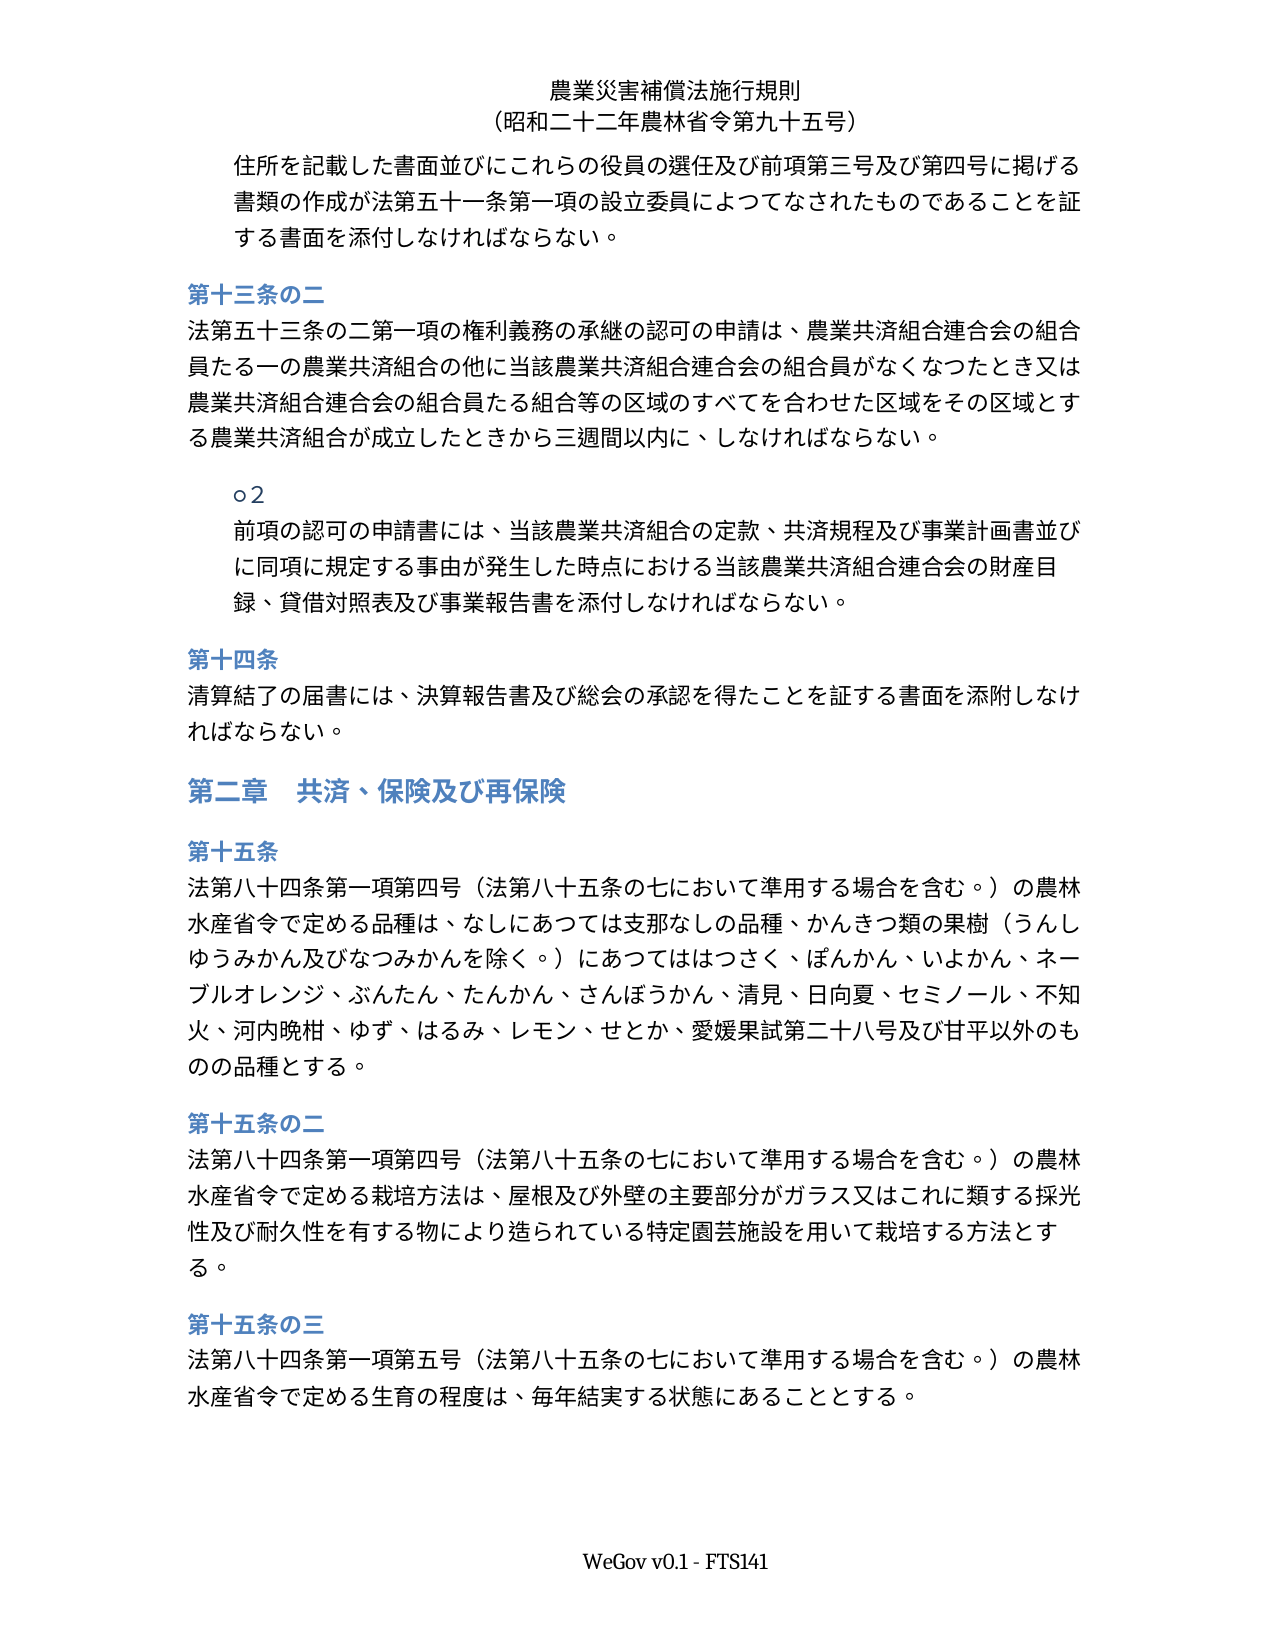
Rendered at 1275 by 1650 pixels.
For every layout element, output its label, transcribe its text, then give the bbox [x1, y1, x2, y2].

subtitle 第十五条の二 [187, 1108, 1087, 1139]
text 清算結了の届書には、決算報告書及び総会の承認を得たことを証する書面を添附しなければならない。 [187, 680, 1087, 747]
text 法第八十四条第一項第五号（法第八十五条の七において準用する場合を含む。）の農林水産省令で定める生育の程度は、毎年結実する状態にあることとする。 [187, 1344, 1087, 1412]
subtitle ○２ [233, 479, 1087, 510]
subtitle 第十五条 [187, 836, 1087, 867]
text 前項の認可の申請書には、当該農業共済組合の定款、共済規程及び事業計画書並びに同項に規定する事由が発生した時点における当該農業共済組合連合会の財産目録、貸借対照表及び事業報告書を添付しなければならない。 [233, 515, 1087, 618]
text 法第八十四条第一項第四号（法第八十五条の七において準用する場合を含む。）の農林水産省令で定める品種は、なしにあつては支那なしの品種、かんきつ類の果樹（うんしゆうみかん及びなつみかんを除く。）にあつてははつさく、ぽんかん、いよかん、ネーブルオレンジ、ぶんたん、たんかん、さんぼうかん、清見、日向夏、セミノール、不知火、河内晩柑、ゆず、はるみ、レモン、せとか、愛媛果試第二十八号及び甘平以外のものの品種とする。 [187, 872, 1087, 1082]
subtitle 第十四条 [187, 644, 1087, 675]
subtitle 第十五条の三 [187, 1308, 1087, 1340]
subtitle 第二章 共済、保険及び再保険 [187, 772, 1087, 809]
subtitle 第十三条の二 [187, 279, 1087, 310]
text 法第八十四条第一項第四号（法第八十五条の七において準用する場合を含む。）の農林水産省令で定める栽培方法は、屋根及び外壁の主要部分がガラス又はこれに類する採光性及び耐久性を有する物により造られている特定園芸施設を用いて栽培する方法とする。 [187, 1144, 1087, 1283]
